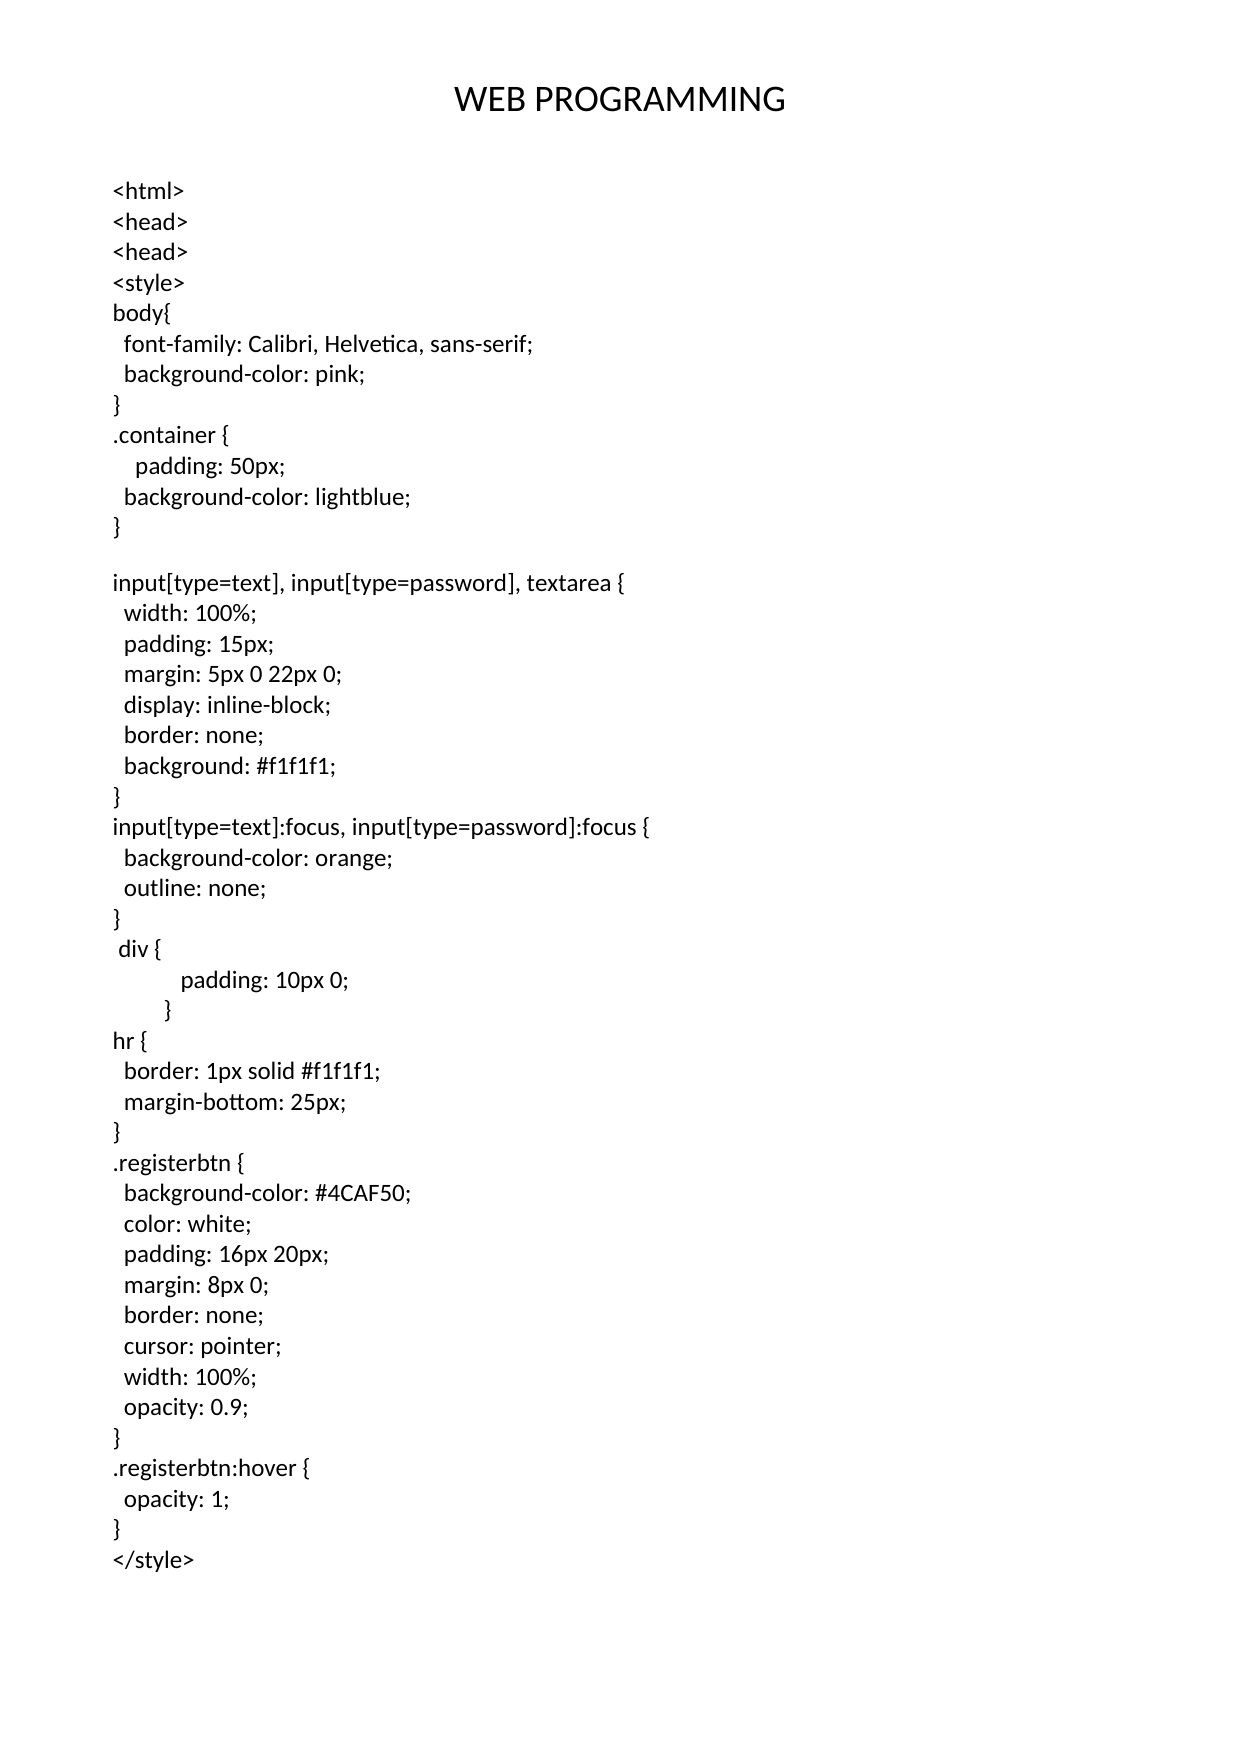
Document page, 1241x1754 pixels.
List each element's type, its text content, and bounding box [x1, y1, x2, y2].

text <style> [112, 267, 1128, 297]
text width: 100%; [112, 1361, 1128, 1391]
text outline: none; [112, 872, 1128, 903]
text input[type=text]:focus, input[type=password]:focus { [112, 811, 1128, 842]
text border: none; [112, 1299, 1128, 1330]
text .registerbtn { [112, 1147, 1128, 1177]
text } [112, 994, 1128, 1025]
text input[type=text], input[type=password], textarea { [112, 567, 1128, 598]
text margin-bottom: 25px; [112, 1086, 1128, 1116]
text font-family: Calibri, Helvetica, sans-serif; [112, 328, 1128, 358]
text } [112, 781, 1128, 811]
text background-color: lightblue; [112, 481, 1128, 511]
text padding: 16px 20px; [112, 1238, 1128, 1269]
text <head> [112, 236, 1128, 267]
text } [112, 389, 1128, 419]
text padding: 50px; [112, 450, 1128, 481]
text padding: 15px; [112, 628, 1128, 659]
text opacity: 1; [112, 1483, 1128, 1513]
text body{ [112, 297, 1128, 328]
text border: 1px solid #f1f1f1; [112, 1055, 1128, 1086]
text cursor: pointer; [112, 1330, 1128, 1361]
text width: 100%; [112, 598, 1128, 628]
text background-color: pink; [112, 358, 1128, 389]
text hr { [112, 1025, 1128, 1055]
text color: white; [112, 1208, 1128, 1238]
text margin: 5px 0 22px 0; [112, 659, 1128, 689]
text border: none; [112, 720, 1128, 750]
text .registerbtn:hover { [112, 1452, 1128, 1483]
text <html> [112, 175, 1128, 206]
text } [112, 1422, 1128, 1452]
text margin: 8px 0; [112, 1269, 1128, 1299]
text display: inline-block; [112, 689, 1128, 720]
text } [112, 903, 1128, 933]
text } [112, 511, 1128, 542]
text background-color: orange; [112, 842, 1128, 872]
text .container { [112, 419, 1128, 450]
text div { [112, 933, 1128, 964]
text background: #f1f1f1; [112, 750, 1128, 781]
text <head> [112, 206, 1128, 236]
text background-color: #4CAF50; [112, 1177, 1128, 1208]
text padding: 10px 0; [112, 964, 1128, 994]
text } [112, 1116, 1128, 1147]
text } [112, 1513, 1128, 1544]
text </style> [112, 1544, 1128, 1574]
text opacity: 0.9; [112, 1391, 1128, 1422]
